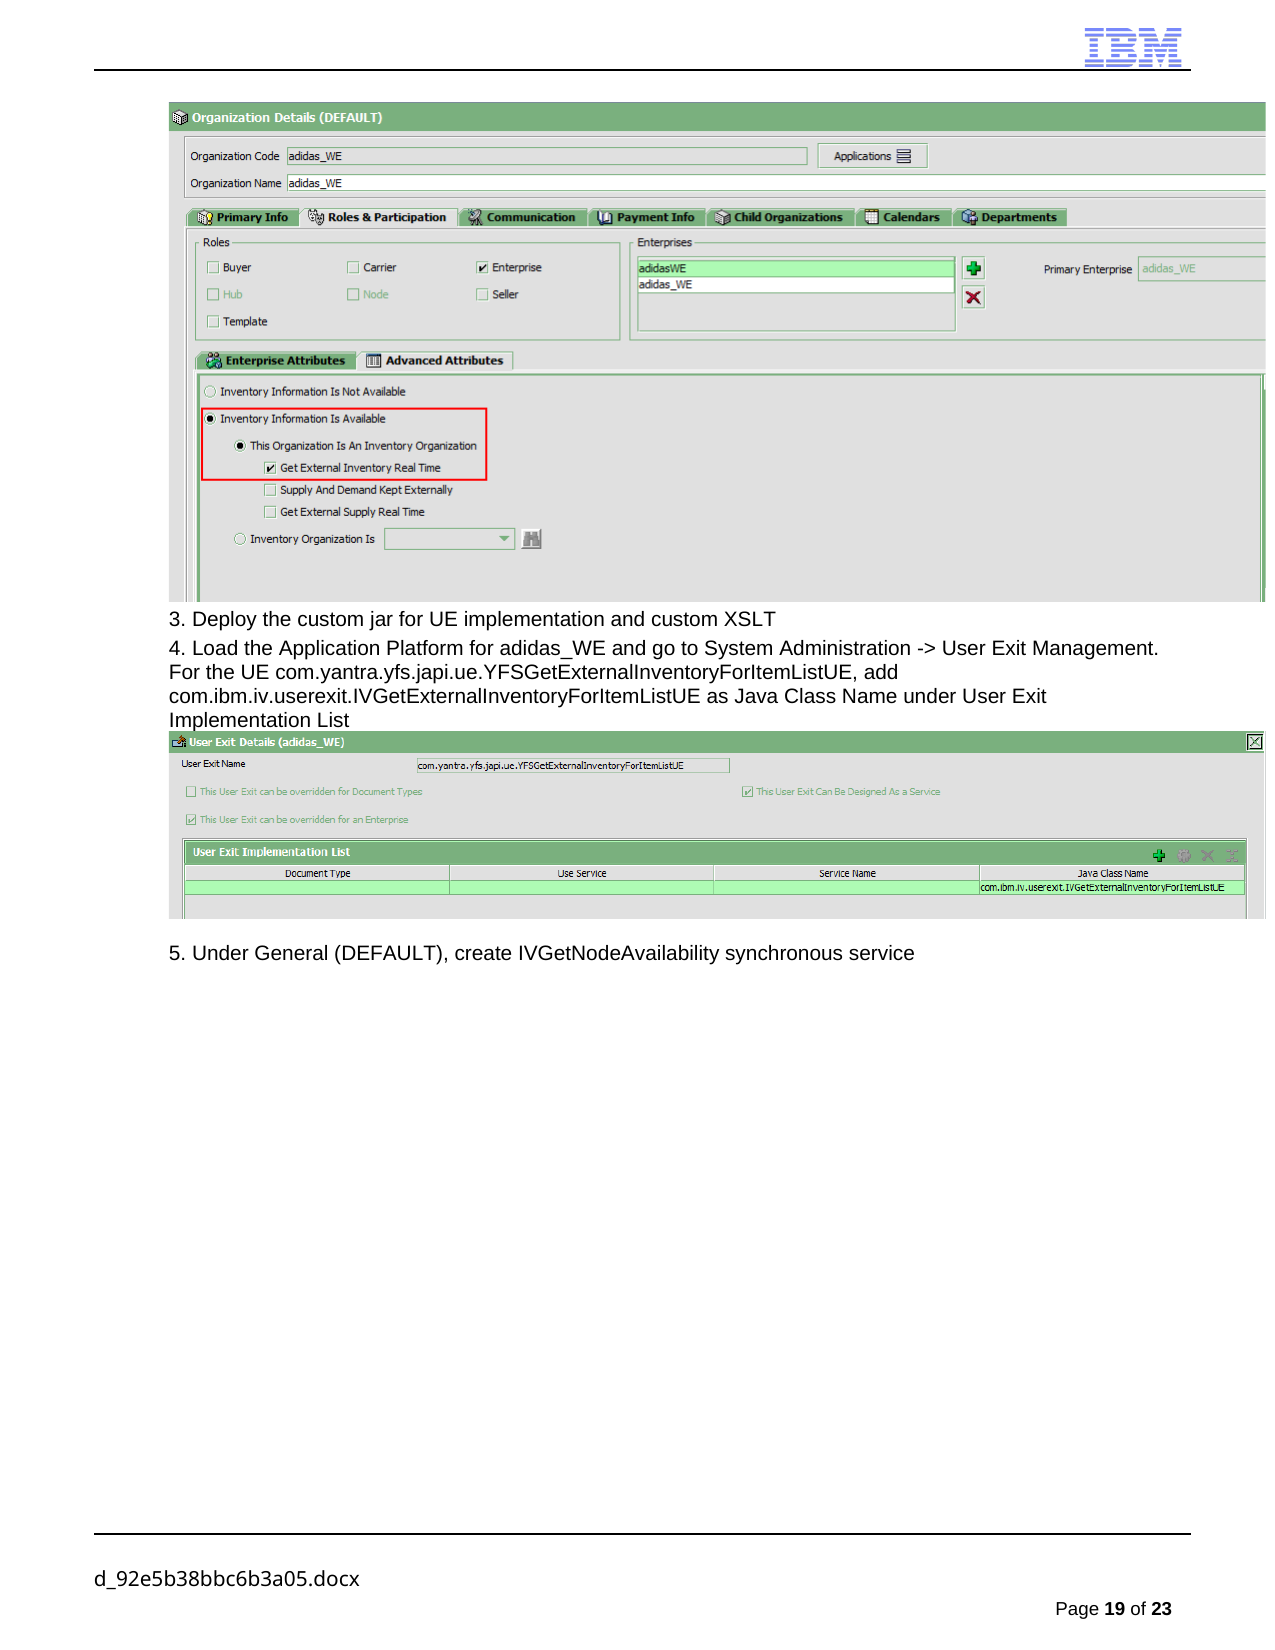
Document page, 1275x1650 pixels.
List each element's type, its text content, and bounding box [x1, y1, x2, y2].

picture [168, 102, 1266, 602]
picture [168, 731, 1266, 919]
text 5. Under General (DEFAULT), create IVGetNodeAvailability synchronous service [94, 940, 1191, 964]
text 3. Deploy the custom jar for UE implementation and custom XSLT [169, 607, 1191, 631]
text 4. Load the Application Platform for adidas_WE and go to System Administration -> User Exit Management. For the UE com.yantra.yfs.japi.ue.YFSGetExternalInventoryForItemListUE, add com.ibm.iv.userexit.IVGetExternalInventoryForItemListUE as Java Class Name under User Exit Implementation List [169, 636, 1191, 731]
picture [1084, 28, 1182, 67]
